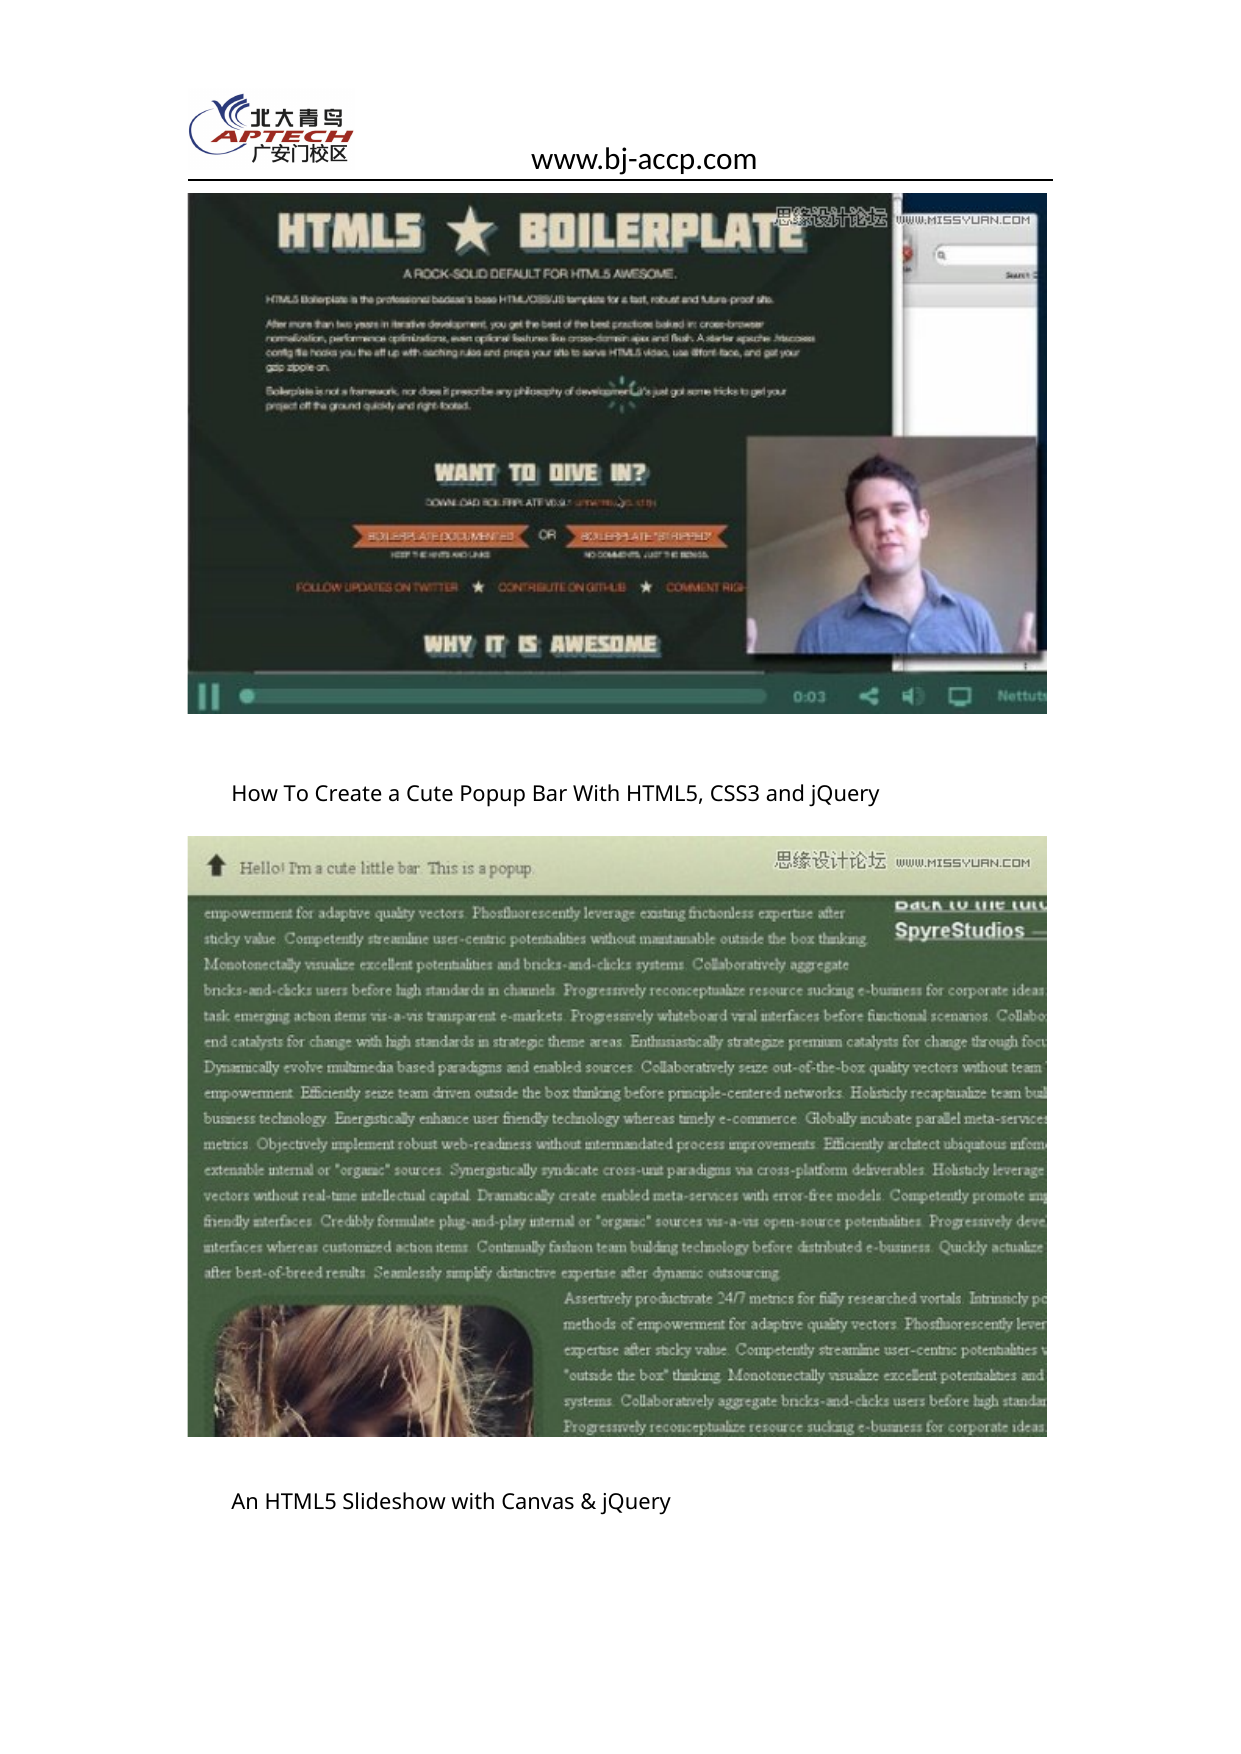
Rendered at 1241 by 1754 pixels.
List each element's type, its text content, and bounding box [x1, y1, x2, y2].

picture [187, 193, 1047, 714]
text An HTML5 Slideshow with Canvas & jQuery [187, 1483, 1053, 1516]
picture [187, 88, 355, 170]
text How To Create a Cute Popup Bar With HTML5, CSS3 and jQuery [187, 775, 1053, 808]
picture [187, 836, 1047, 1437]
